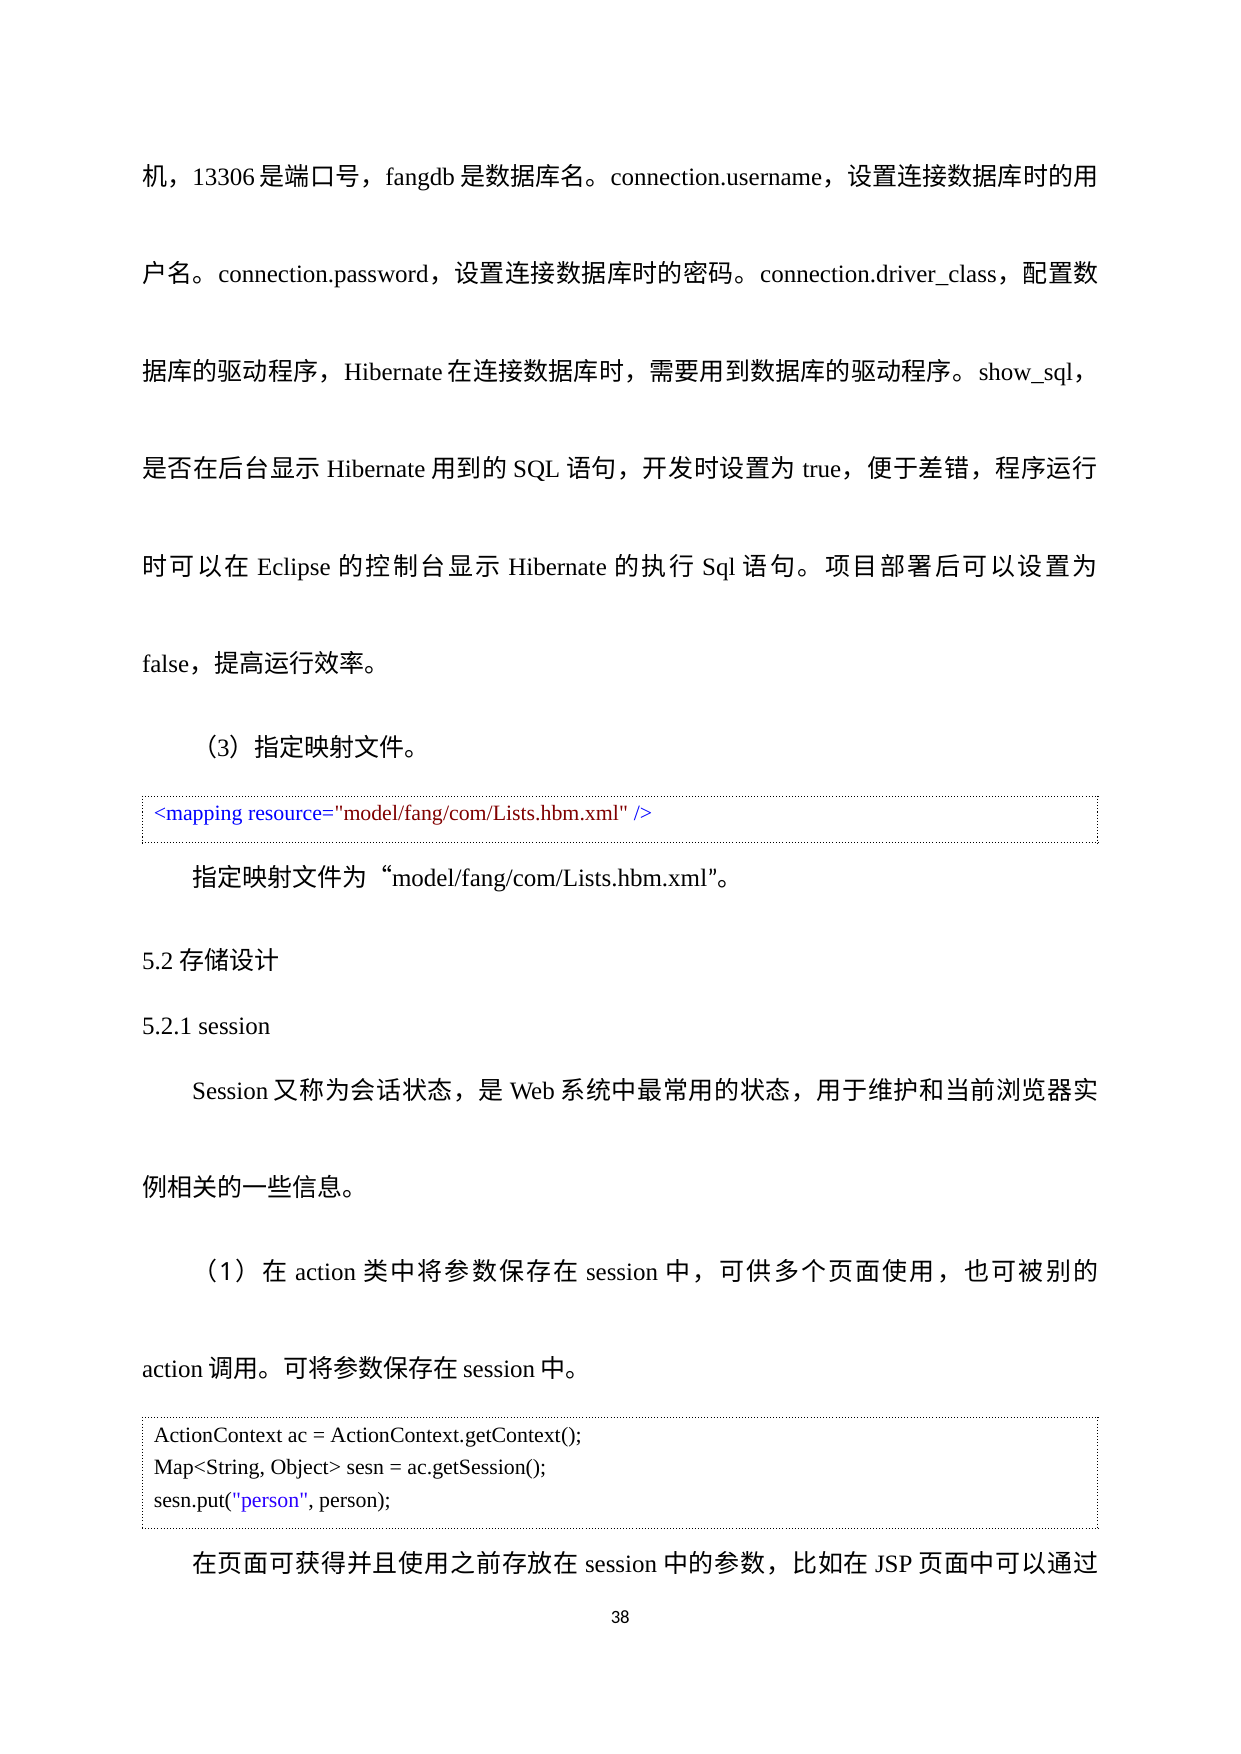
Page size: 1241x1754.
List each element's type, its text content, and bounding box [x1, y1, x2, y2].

text 5.2.1 session [142, 1009, 1098, 1042]
text Session又称为会话状态，是Web系统中最常用的状态，用于维护和当前浏览器实例相关的一些信息。 [142, 1056, 1098, 1218]
text 指定映射文件为“model/fang/com/Lists.hbm.xml”。 [142, 843, 1098, 908]
text （3）指定映射文件。 [142, 713, 1098, 778]
text 5.2 存储设计 [142, 926, 1098, 991]
table_header <mapping resource="model/fang/com/Lists.hbm.xml" /> [142, 796, 1098, 842]
table_header ActionContext ac = ActionContext.getContext(); Map<String, Object> sesn = ac.getSession(); sesn.put("person", person); [142, 1417, 1098, 1528]
text （1）在action类中将参数保存在session中，可供多个页面使用，也可被别的action调用。可将参数保存在session中。 [142, 1237, 1098, 1399]
text 在页面可获得并且使用之前存放在session中的参数，比如在JSP页面中可以通过<s:property value="#session.person.getUser()" />获取之前存放在session中的参数的值。 [142, 1529, 1098, 1594]
